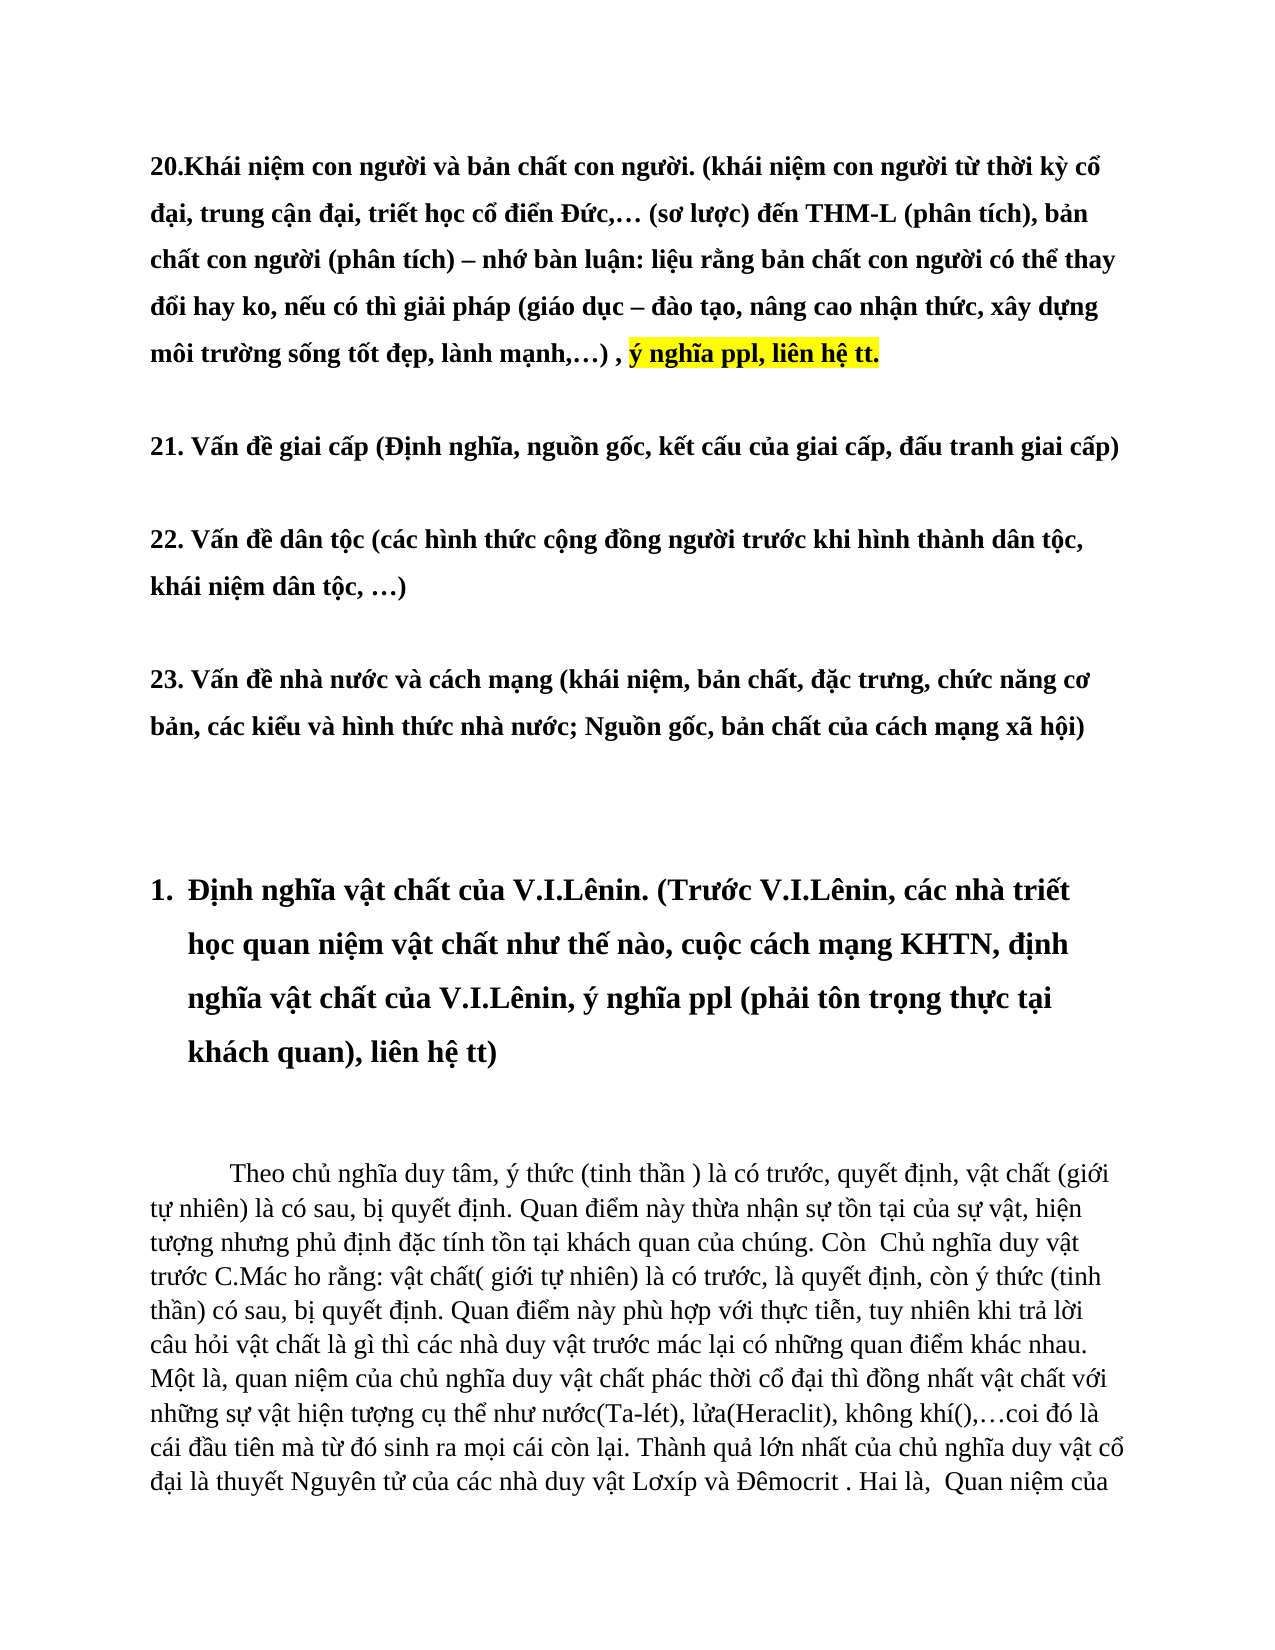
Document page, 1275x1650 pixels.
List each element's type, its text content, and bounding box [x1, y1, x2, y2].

list Định nghĩa vật chất của V.I.Lênin. (Trước V.I.Lênin, các nhà triết học quan niệm vật chất như thế nào, cuộc cách mạng KHTN, định nghĩa vật chất của V.I.Lênin, ý nghĩa ppl (phải tôn trọng thực tại khách quan), liên hệ tt) [150, 872, 1125, 1069]
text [150, 1158, 1125, 1496]
list 21. Vấn đề giai cấp (Định nghĩa, nguồn gốc, kết cấu của giai cấp, đấu tranh giai cấp) [150, 430, 1125, 461]
list 20.Khái niệm con người và bản chất con người. (khái niệm con người từ thời kỳ cổ đại, trung cận đại, triết học cổ điển Đức,… (sơ lược) đến THM-L (phân tích), bản chất con người (phân tích) – nhớ bàn luận: liệu rằng bản chất con người có thể thay đổi hay ko, nếu có thì giải pháp (giáo dục – đào tạo, nâng cao nhận thức, xây dựng môi trường sống tốt đẹp, lành mạnh,…) , ý nghĩa ppl, liên hệ tt. [150, 150, 1125, 368]
list 22. Vấn đề dân tộc (các hình thức cộng đồng người trước khi hình thành dân tộc, khái niệm dân tộc, …) [150, 523, 1125, 601]
list 23. Vấn đề nhà nước và cách mạng (khái niệm, bản chất, đặc trưng, chức năng cơ bản, các kiểu và hình thức nhà nước; Nguồn gốc, bản chất của cách mạng xã hội) [150, 663, 1125, 741]
